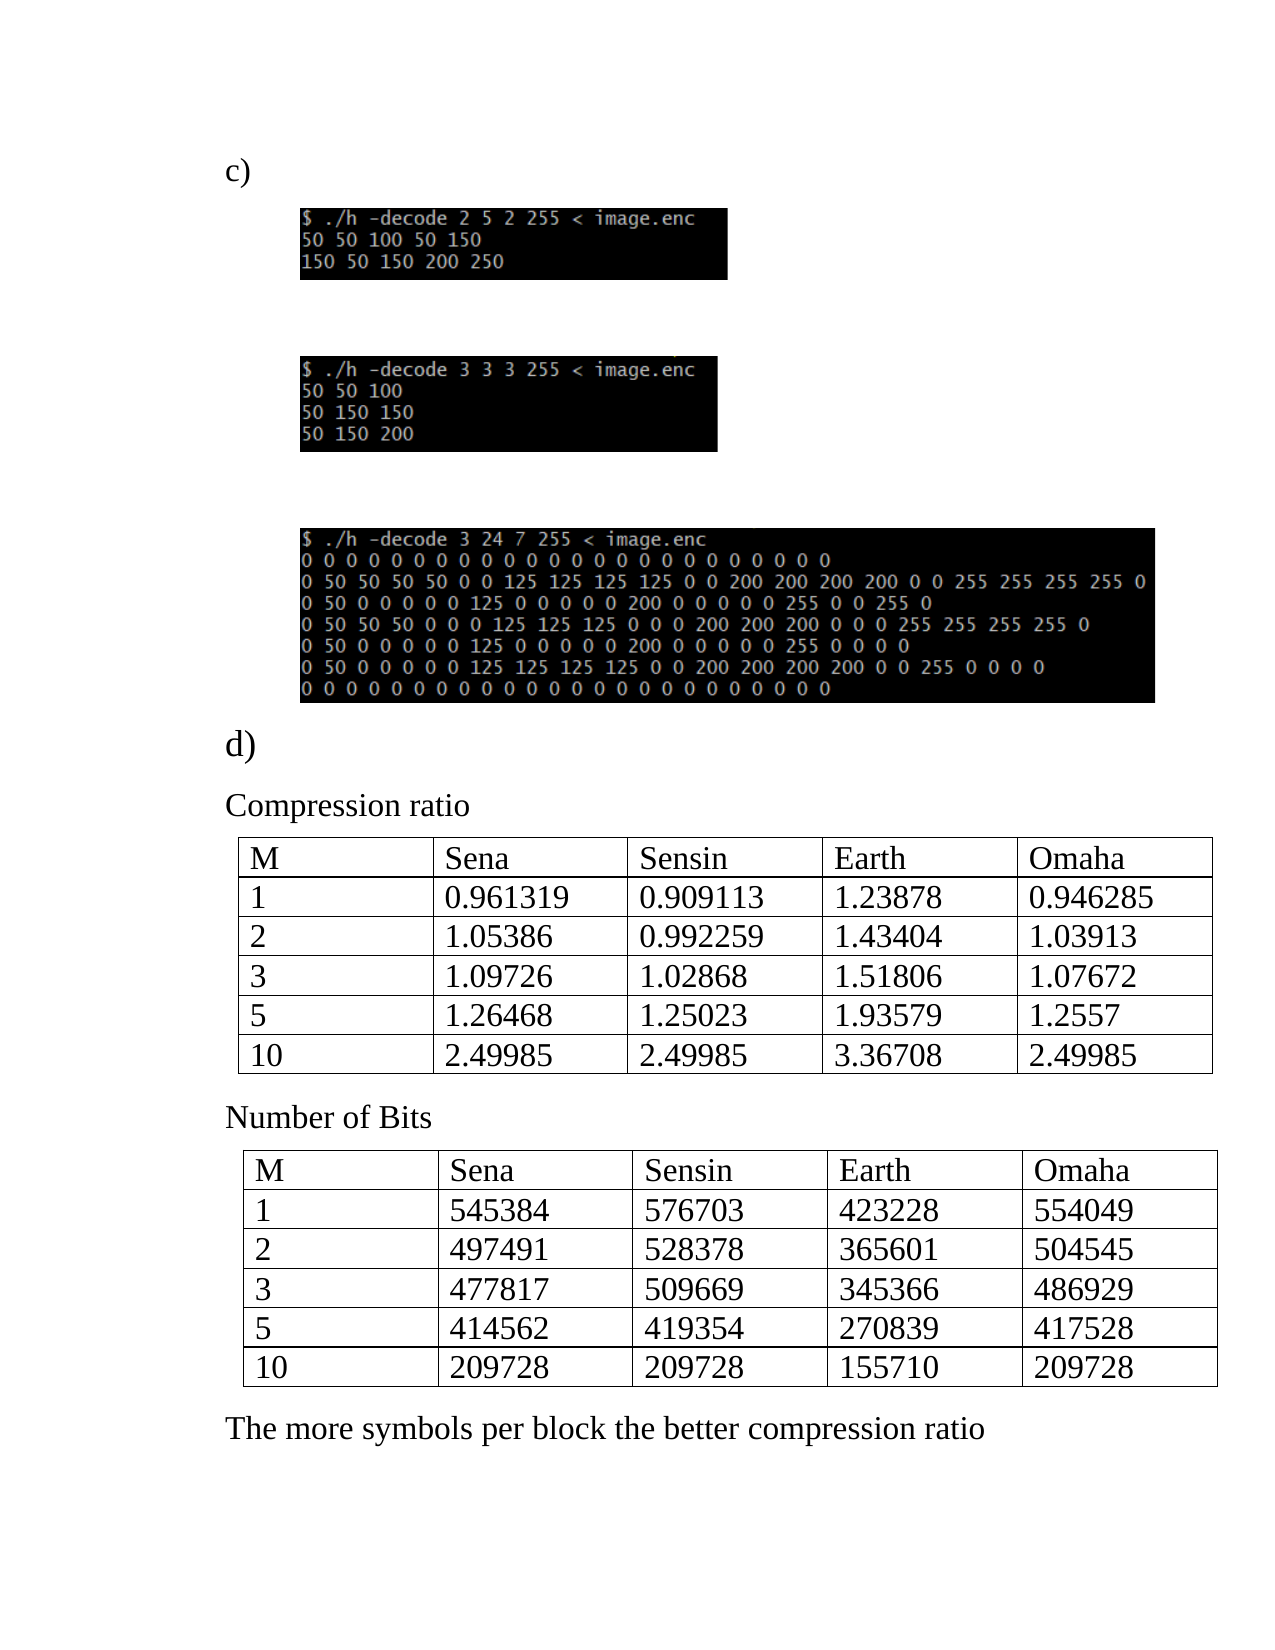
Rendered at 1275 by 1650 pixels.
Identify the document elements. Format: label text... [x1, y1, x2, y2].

table_cell 155710 [828, 1348, 1022, 1386]
table_cell 554049 [1023, 1190, 1217, 1228]
table_cell 1.02868 [628, 956, 822, 994]
table_cell 209728 [633, 1348, 827, 1386]
table_cell 5 [244, 1308, 438, 1346]
table_cell 417528 [1023, 1308, 1217, 1346]
table_cell 3.36708 [823, 1035, 1017, 1073]
text d) [150, 722, 1125, 765]
table_cell 1.09726 [434, 956, 627, 994]
table_cell 2 [239, 917, 433, 955]
table_cell 1.23878 [823, 878, 1017, 916]
picture [300, 208, 728, 280]
table_cell 1.51806 [823, 956, 1017, 994]
table_cell 209728 [439, 1348, 632, 1386]
table_cell 3 [239, 956, 433, 994]
table_cell 1.43404 [823, 917, 1017, 955]
table_cell 528378 [633, 1229, 827, 1268]
table_cell 1.26468 [434, 996, 627, 1034]
table_cell 0.961319 [434, 878, 627, 916]
table_cell 2.49985 [628, 1035, 822, 1073]
table_cell 0.909113 [628, 878, 822, 916]
table_cell 1.03913 [1018, 917, 1212, 955]
table_cell 576703 [633, 1190, 827, 1228]
table_cell 497491 [439, 1229, 632, 1268]
table_cell 509669 [633, 1269, 827, 1307]
table_cell 1.93579 [823, 996, 1017, 1034]
text Compression ratio [150, 785, 1125, 823]
table_cell 0.992259 [628, 917, 822, 955]
table_cell 1.05386 [434, 917, 627, 955]
table_cell 2 [244, 1229, 438, 1268]
table_header Omaha [1023, 1151, 1217, 1189]
table_cell 2.49985 [1018, 1035, 1212, 1073]
text Number of Bits [150, 1054, 1125, 1135]
table_header Sensin [628, 838, 822, 876]
text c) [150, 150, 1125, 188]
table_header Sena [439, 1151, 632, 1189]
table_cell 0.946285 [1018, 878, 1212, 916]
picture [300, 356, 718, 452]
table_cell 5 [239, 996, 433, 1034]
table_header Earth [823, 838, 1017, 876]
table_cell 419354 [633, 1308, 827, 1346]
picture [300, 528, 1155, 703]
text The more symbols per block the better compression ratio [150, 1408, 1125, 1446]
table_header Sensin [633, 1151, 827, 1189]
table_cell 209728 [1023, 1348, 1217, 1386]
table_header M [244, 1151, 438, 1189]
table_header Earth [828, 1151, 1022, 1189]
table_cell 423228 [828, 1190, 1022, 1228]
table_cell 1.07672 [1018, 956, 1212, 994]
table_header Sena [434, 838, 627, 876]
table_cell 1 [244, 1190, 438, 1228]
table_header Omaha [1018, 838, 1212, 876]
table_cell 486929 [1023, 1269, 1217, 1307]
table_cell 2.49985 [434, 1035, 627, 1073]
table_cell 3 [244, 1269, 438, 1307]
table_cell 414562 [439, 1308, 632, 1346]
table_cell 270839 [828, 1308, 1022, 1346]
table_cell 10 [244, 1348, 438, 1386]
table_cell 365601 [828, 1229, 1022, 1268]
table_cell 477817 [439, 1269, 632, 1307]
table_cell 10 [239, 1035, 433, 1073]
table_cell 504545 [1023, 1229, 1217, 1268]
table_cell 1.25023 [628, 996, 822, 1034]
table_cell 345366 [828, 1269, 1022, 1307]
table_header M [239, 838, 433, 876]
table_cell 545384 [439, 1190, 632, 1228]
table_cell 1 [239, 878, 433, 916]
table_cell 1.2557 [1018, 996, 1212, 1034]
